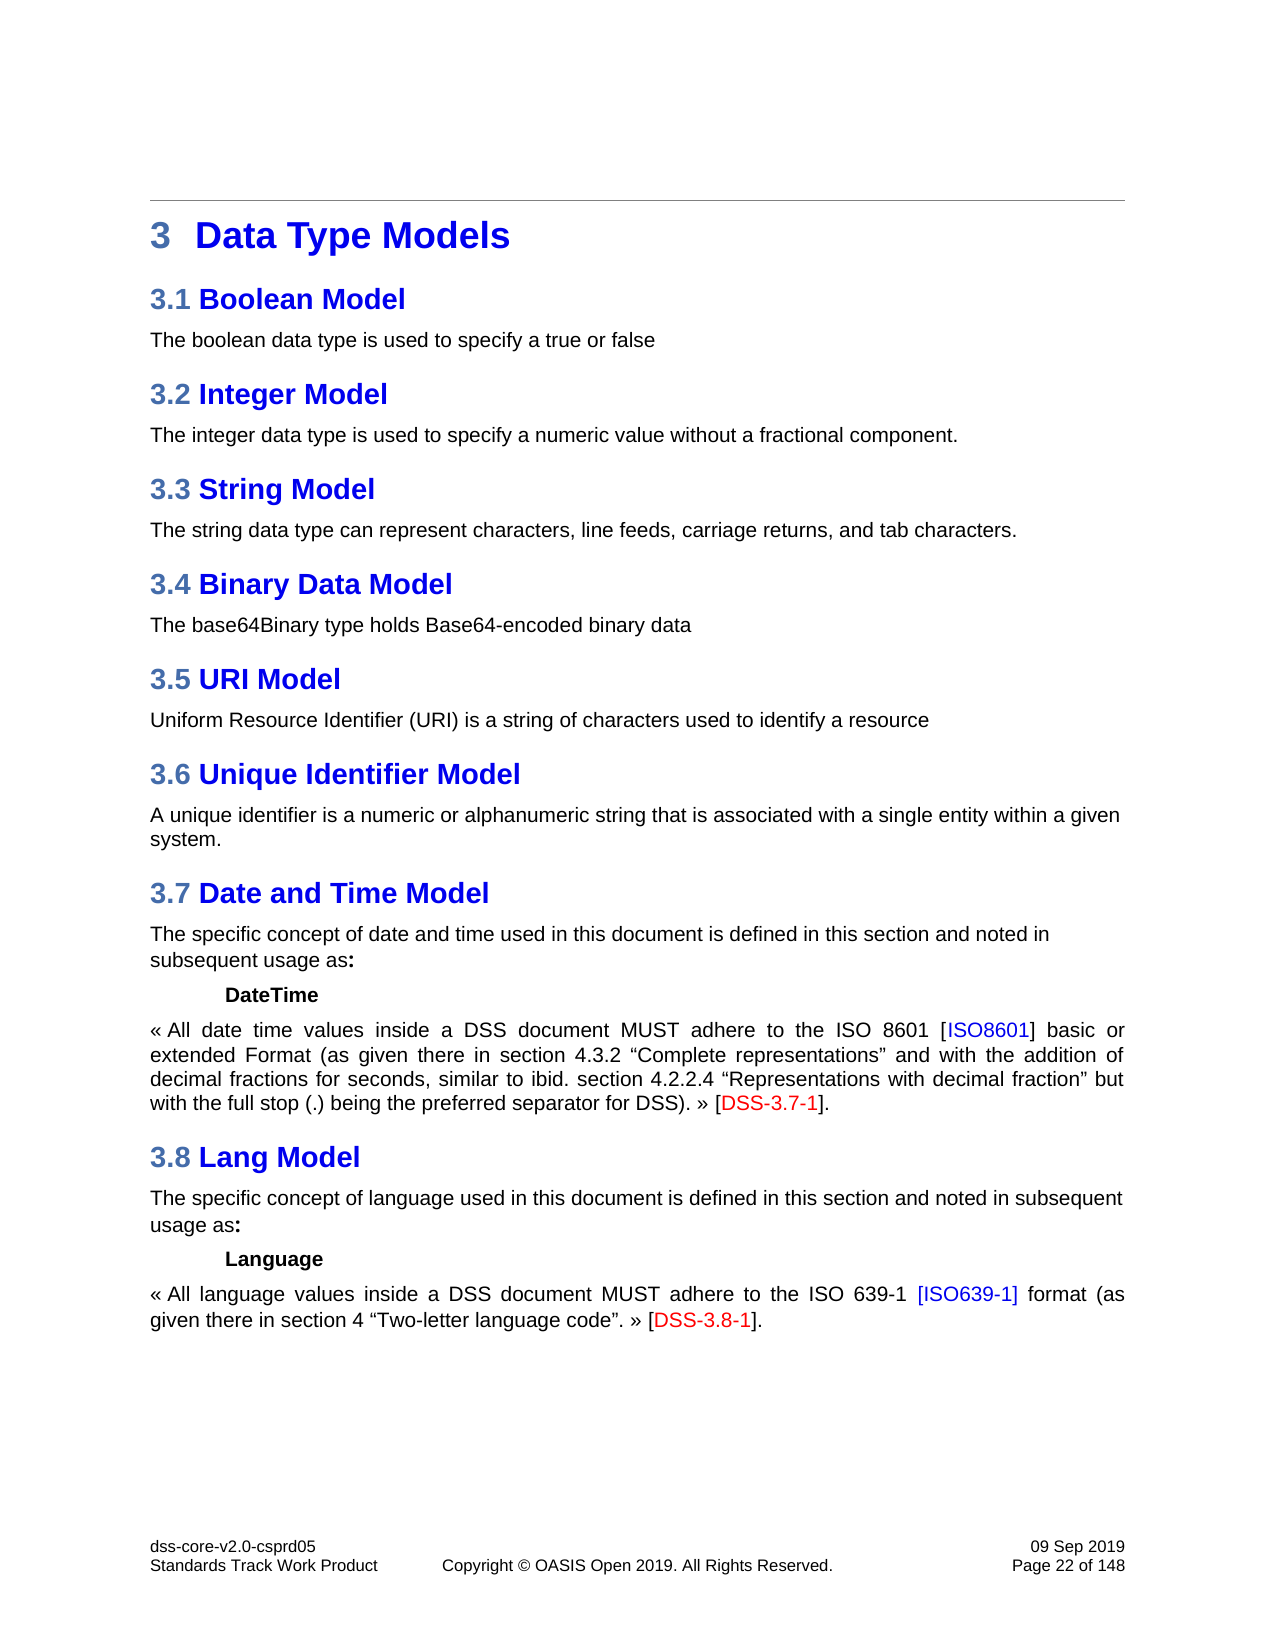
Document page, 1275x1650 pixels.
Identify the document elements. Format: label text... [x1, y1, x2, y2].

subtitle Unique Identifier Model [150, 757, 1125, 790]
text The base64Binary type holds Base64-encoded binary data [150, 613, 1125, 637]
text Language [150, 1247, 825, 1271]
text A unique identifier is a numeric or alphanumeric string that is associated with a single entity within a given system. [150, 803, 1125, 851]
text « All date time values inside a DSS document MUST adhere to the ISO 8601 [ISO8601] basic or extended Format (as given there in section 4.3.2 “Complete representations” and with the addition of decimal fractions for seconds, similar to ibid. section 4.2.2.4 “Representations with decimal fraction” but with the full stop (.) being the preferred separator for DSS). » [DSS-3.7-1]. [150, 1015, 1125, 1115]
text The string data type can represent characters, line feeds, carriage returns, and tab characters. [150, 518, 1125, 542]
text The boolean data type is used to specify a true or false [150, 328, 1125, 352]
text The specific concept of language used in this document is defined in this section and noted in subsequent usage as: [150, 1186, 1125, 1238]
subtitle Binary Data Model [150, 567, 1125, 600]
text The specific concept of date and time used in this document is defined in this section and noted in subsequent usage as: [150, 922, 1125, 974]
text DateTime [150, 982, 825, 1006]
subtitle Boolean Model [150, 282, 1125, 315]
subtitle String Model [150, 472, 1125, 505]
subtitle Lang Model [150, 1140, 1125, 1173]
subtitle Integer Model [150, 377, 1125, 410]
text The integer data type is used to specify a numeric value without a fractional component. [150, 423, 1125, 447]
text Uniform Resource Identifier (URI) is a string of characters used to identify a resource [150, 708, 1125, 732]
subtitle Date and Time Model [150, 876, 1125, 909]
text « All language values inside a DSS document MUST adhere to the ISO 639-1 [ISO639-1] format (as given there in section 4 “Two-letter language code”. » [DSS-3.8-1]. [150, 1279, 1125, 1331]
subtitle Data Type Models [150, 201, 1125, 257]
subtitle URI Model [150, 662, 1125, 695]
